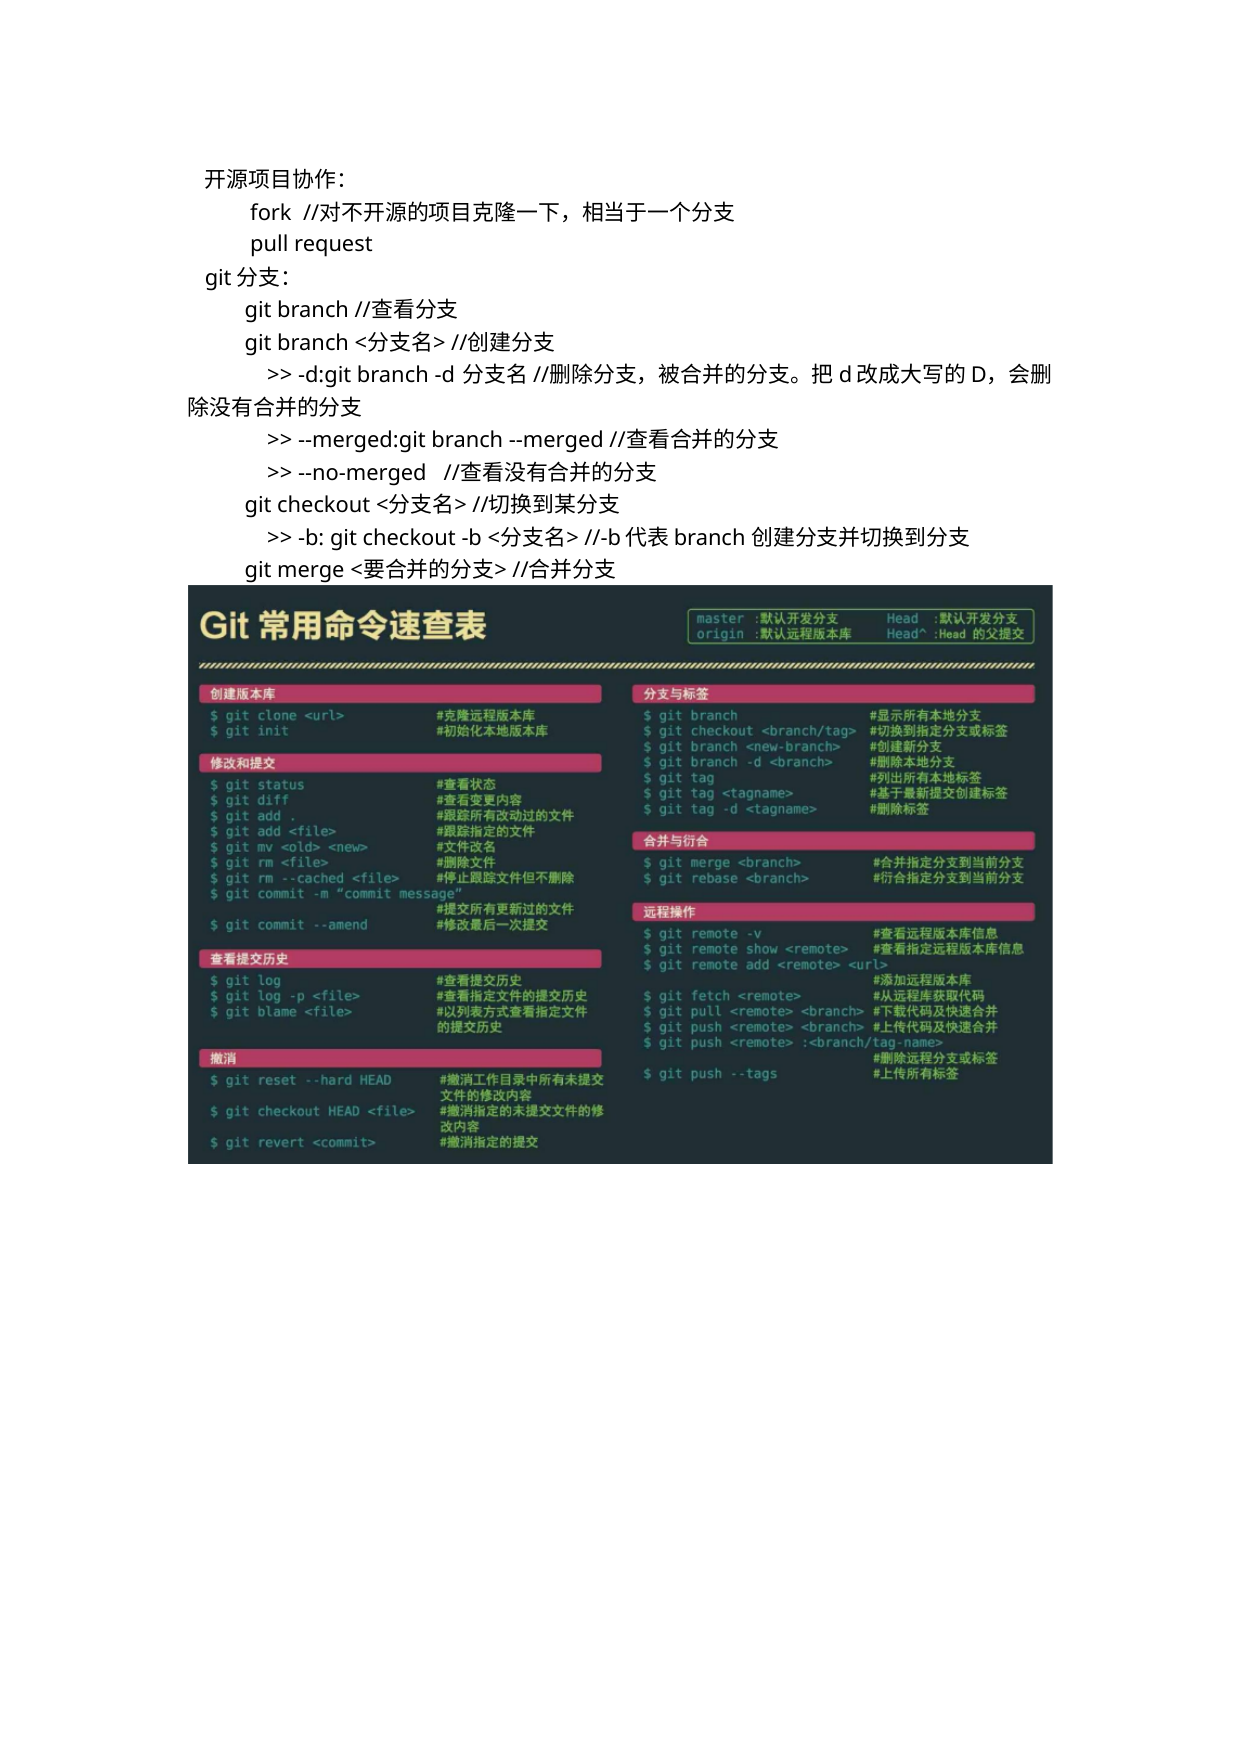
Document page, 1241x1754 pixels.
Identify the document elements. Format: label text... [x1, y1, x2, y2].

text git merge <要合并的分支> //合并分支 [187, 552, 1053, 584]
text >> -d:git branch -d 分支名 //删除分支，被合并的分支。把d改成大写的D，会删除没有合并的分支 [187, 357, 1053, 422]
text git branch //查看分支 [187, 292, 1053, 324]
text pull request [187, 227, 1053, 259]
text git branch <分支名> //创建分支 [187, 324, 1053, 357]
text 开源项目协作： [187, 162, 1053, 194]
text >> --no-merged //查看没有合并的分支 [187, 454, 1053, 487]
text >> -b: git checkout -b <分支名> //-b代表branch 创建分支并切换到分支 [187, 519, 1053, 552]
text git checkout <分支名> //切换到某分支 [187, 487, 1053, 519]
picture [187, 584, 1053, 1164]
text git分支： [187, 259, 1053, 292]
text >> --merged:git branch --merged //查看合并的分支 [187, 422, 1053, 454]
text fork //对不开源的项目克隆一下，相当于一个分支 [187, 194, 1053, 227]
